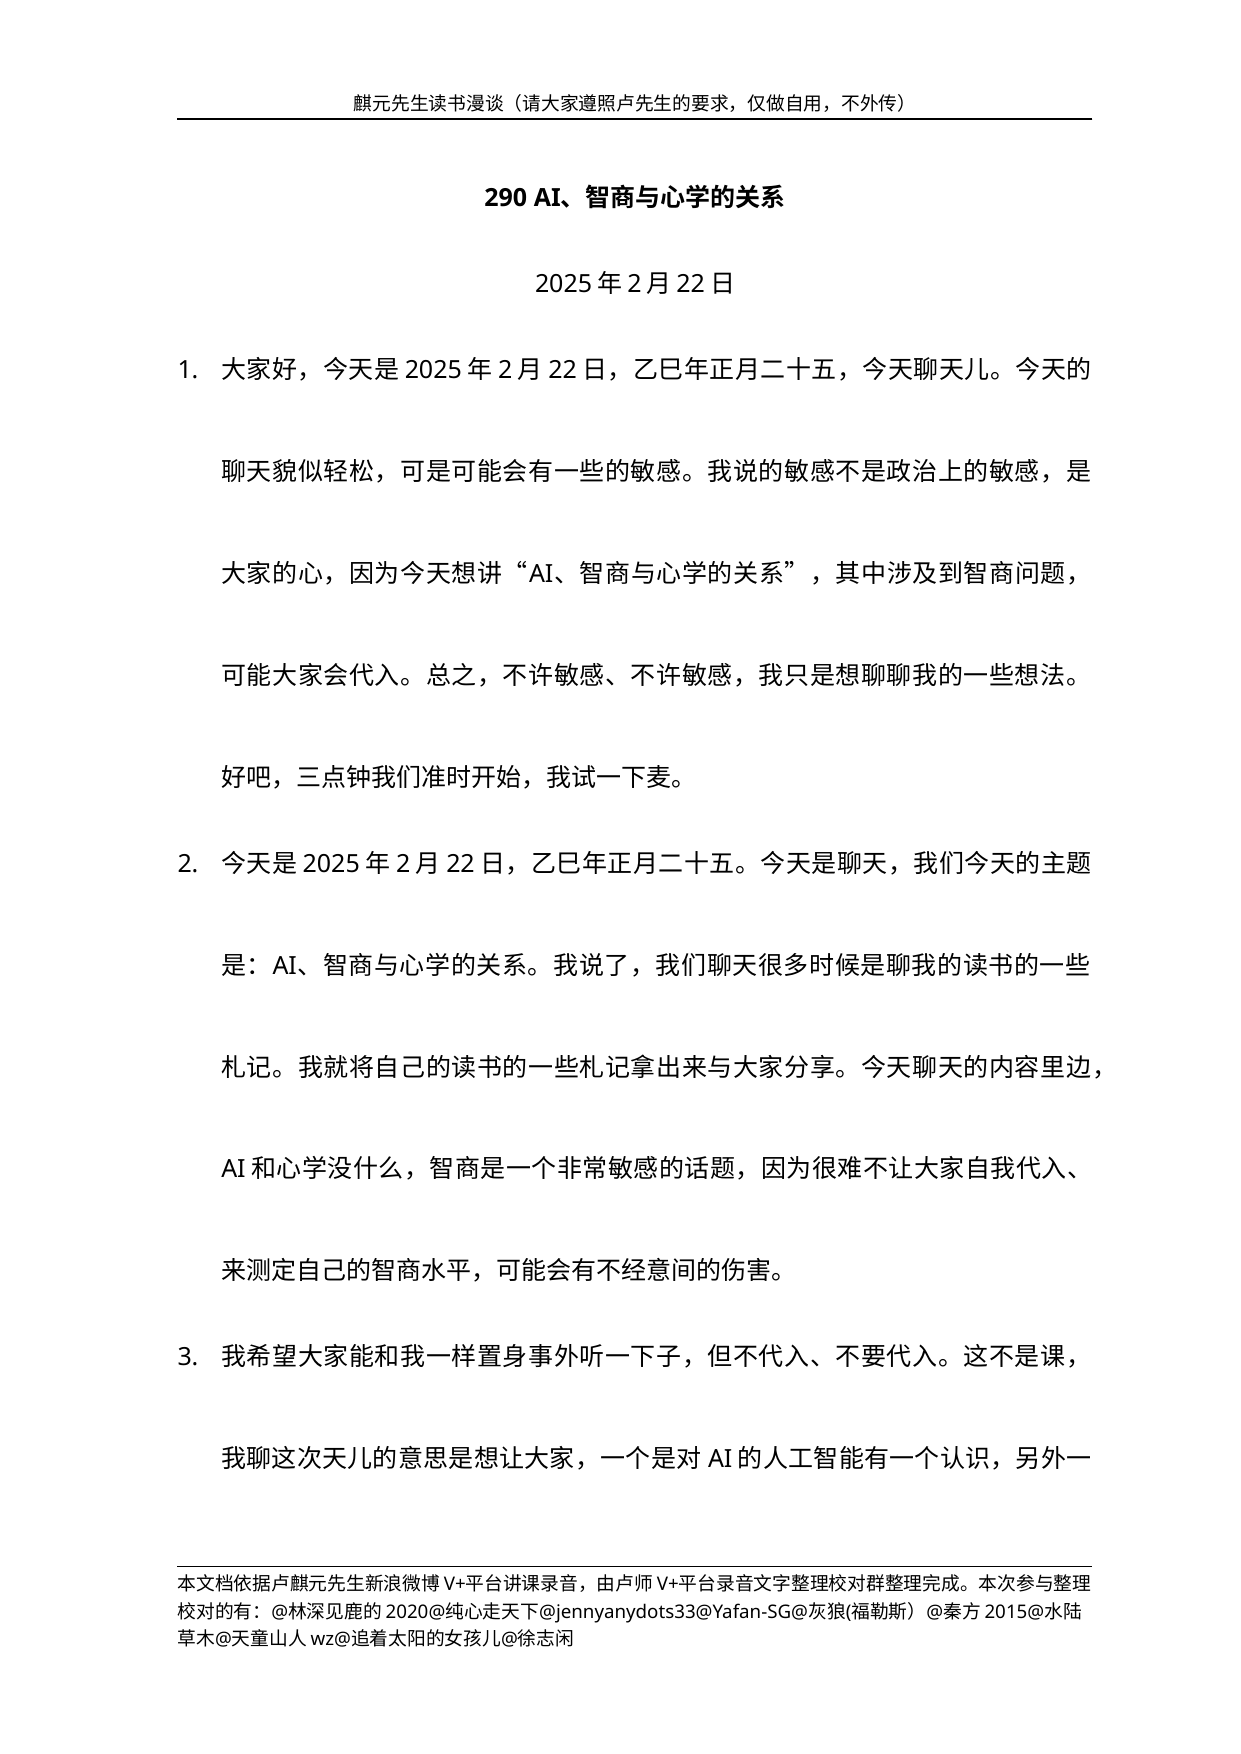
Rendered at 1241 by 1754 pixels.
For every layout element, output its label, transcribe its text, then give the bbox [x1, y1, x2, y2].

text 2025年2月22日 [177, 248, 1092, 316]
text 290 AI、智商与心学的关系 [177, 162, 1092, 230]
list 大家好，今天是2025年2月22日，乙巳年正月二十五，今天聊天儿。今天的聊天貌似轻松，可是可能会有一些的敏感。我说的敏感不是政治上的敏感，是大家的心，因为今天想讲“AI、智商与心学的关系”，其中涉及到智商问题，可能大家会代入。总之，不许敏感、不许敏感，我只是想聊聊我的一些想法。好吧，三点钟我们准时开始，我试一下麦。 [177, 334, 1092, 809]
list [177, 1321, 1092, 1491]
list 今天是2025年2月22日，乙巳年正月二十五。今天是聊天，我们今天的主题是：AI、智商与心学的关系。我说了，我们聊天很多时候是聊我的读书的一些札记。我就将自己的读书的一些札记拿出来与大家分享。今天聊天的内容里边，AI和心学没什么，智商是一个非常敏感的话题，因为很难不让大家自我代入、来测定自己的智商水平，可能会有不经意间的伤害。 [177, 827, 1092, 1303]
